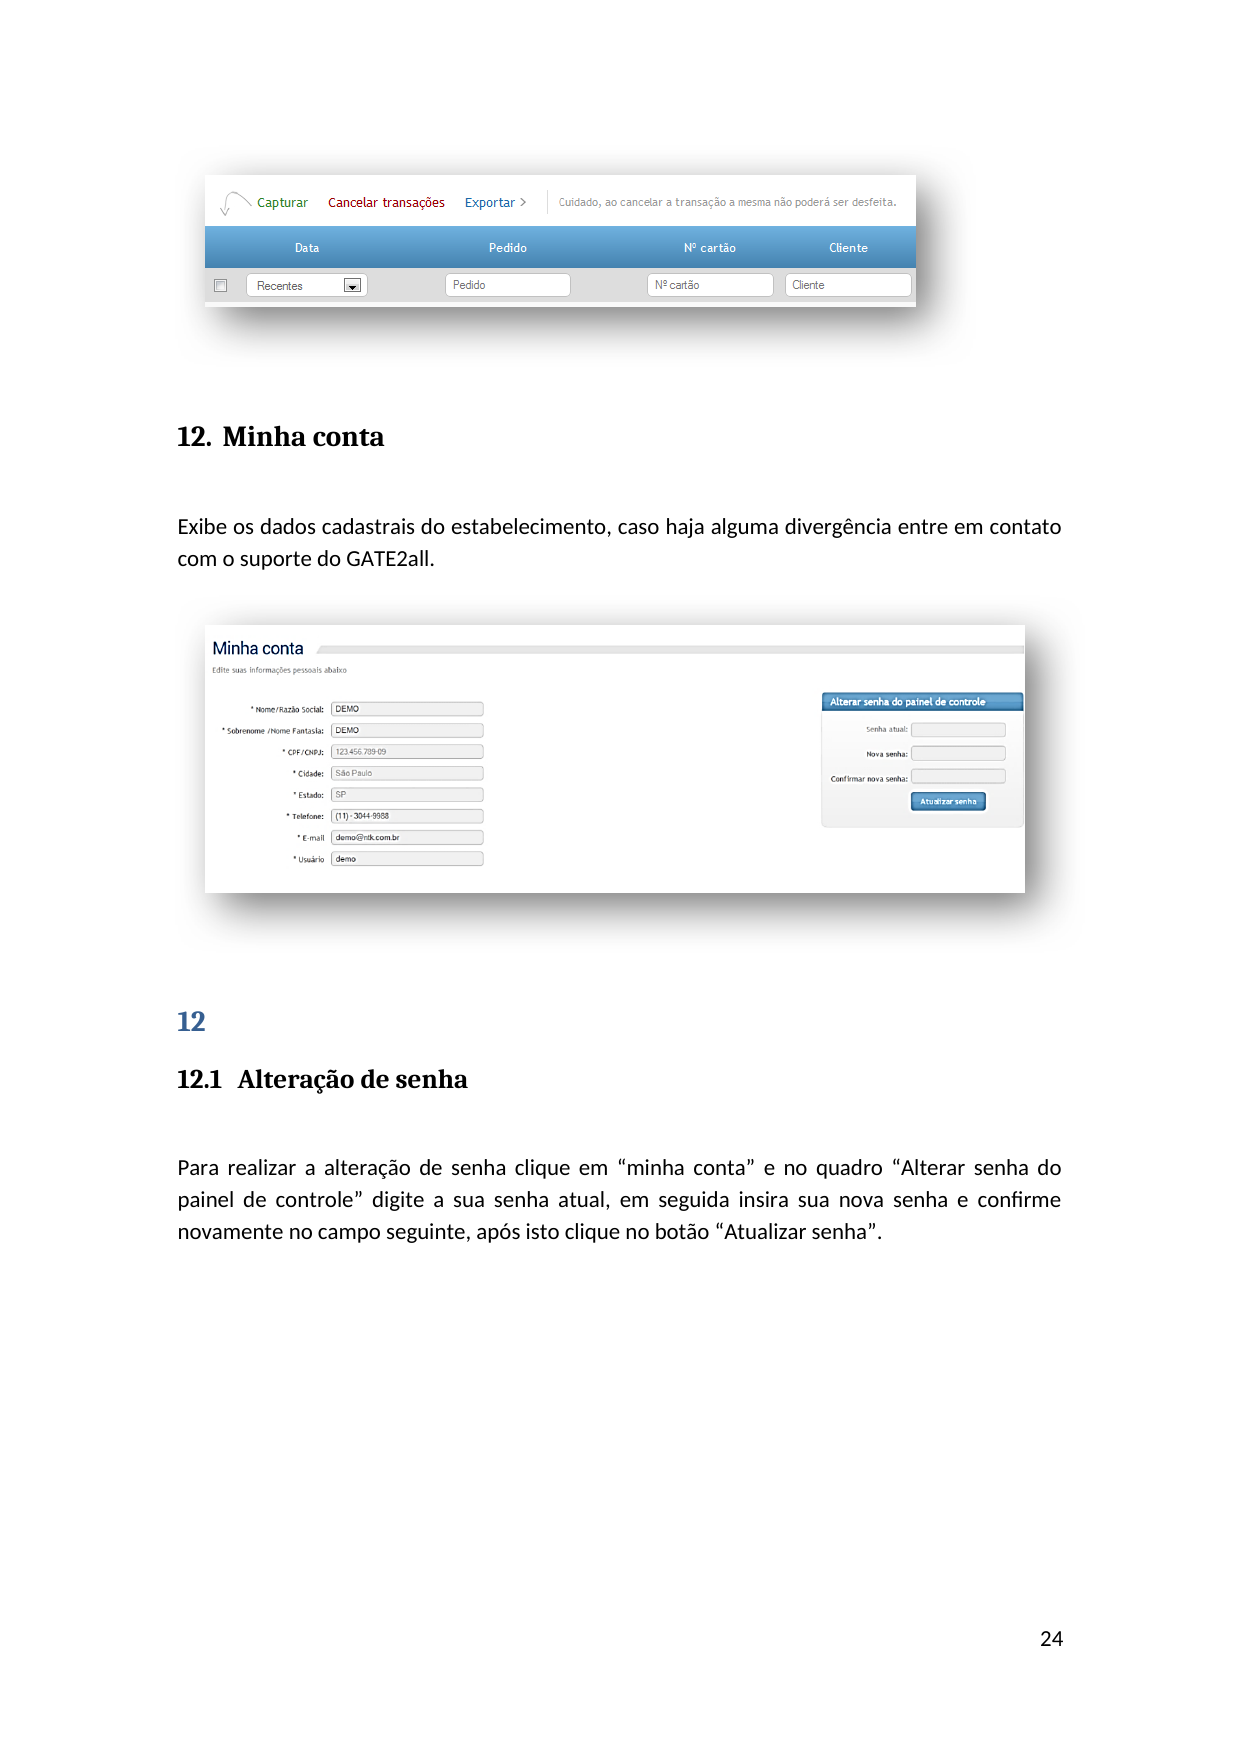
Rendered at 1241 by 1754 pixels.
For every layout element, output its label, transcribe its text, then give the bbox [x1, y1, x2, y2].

picture [205, 625, 1025, 893]
picture [205, 175, 916, 307]
text Para realizar a alteração de senha clique em “minha conta” e no quadro “Alterar senha do painel de controle” digite a sua senha atual, em seguida insira sua nova senha e confirme novamente no campo seguinte, após isto clique no botão “Atualizar senha”. [177, 1153, 1063, 1245]
subtitle Alteração de senha [177, 1064, 1063, 1095]
text Exibe os dados cadastrais do estabelecimento, caso haja alguma divergência entre em contato com o suporte do GATE2all. [177, 512, 1063, 572]
subtitle Minha conta [177, 421, 1063, 454]
